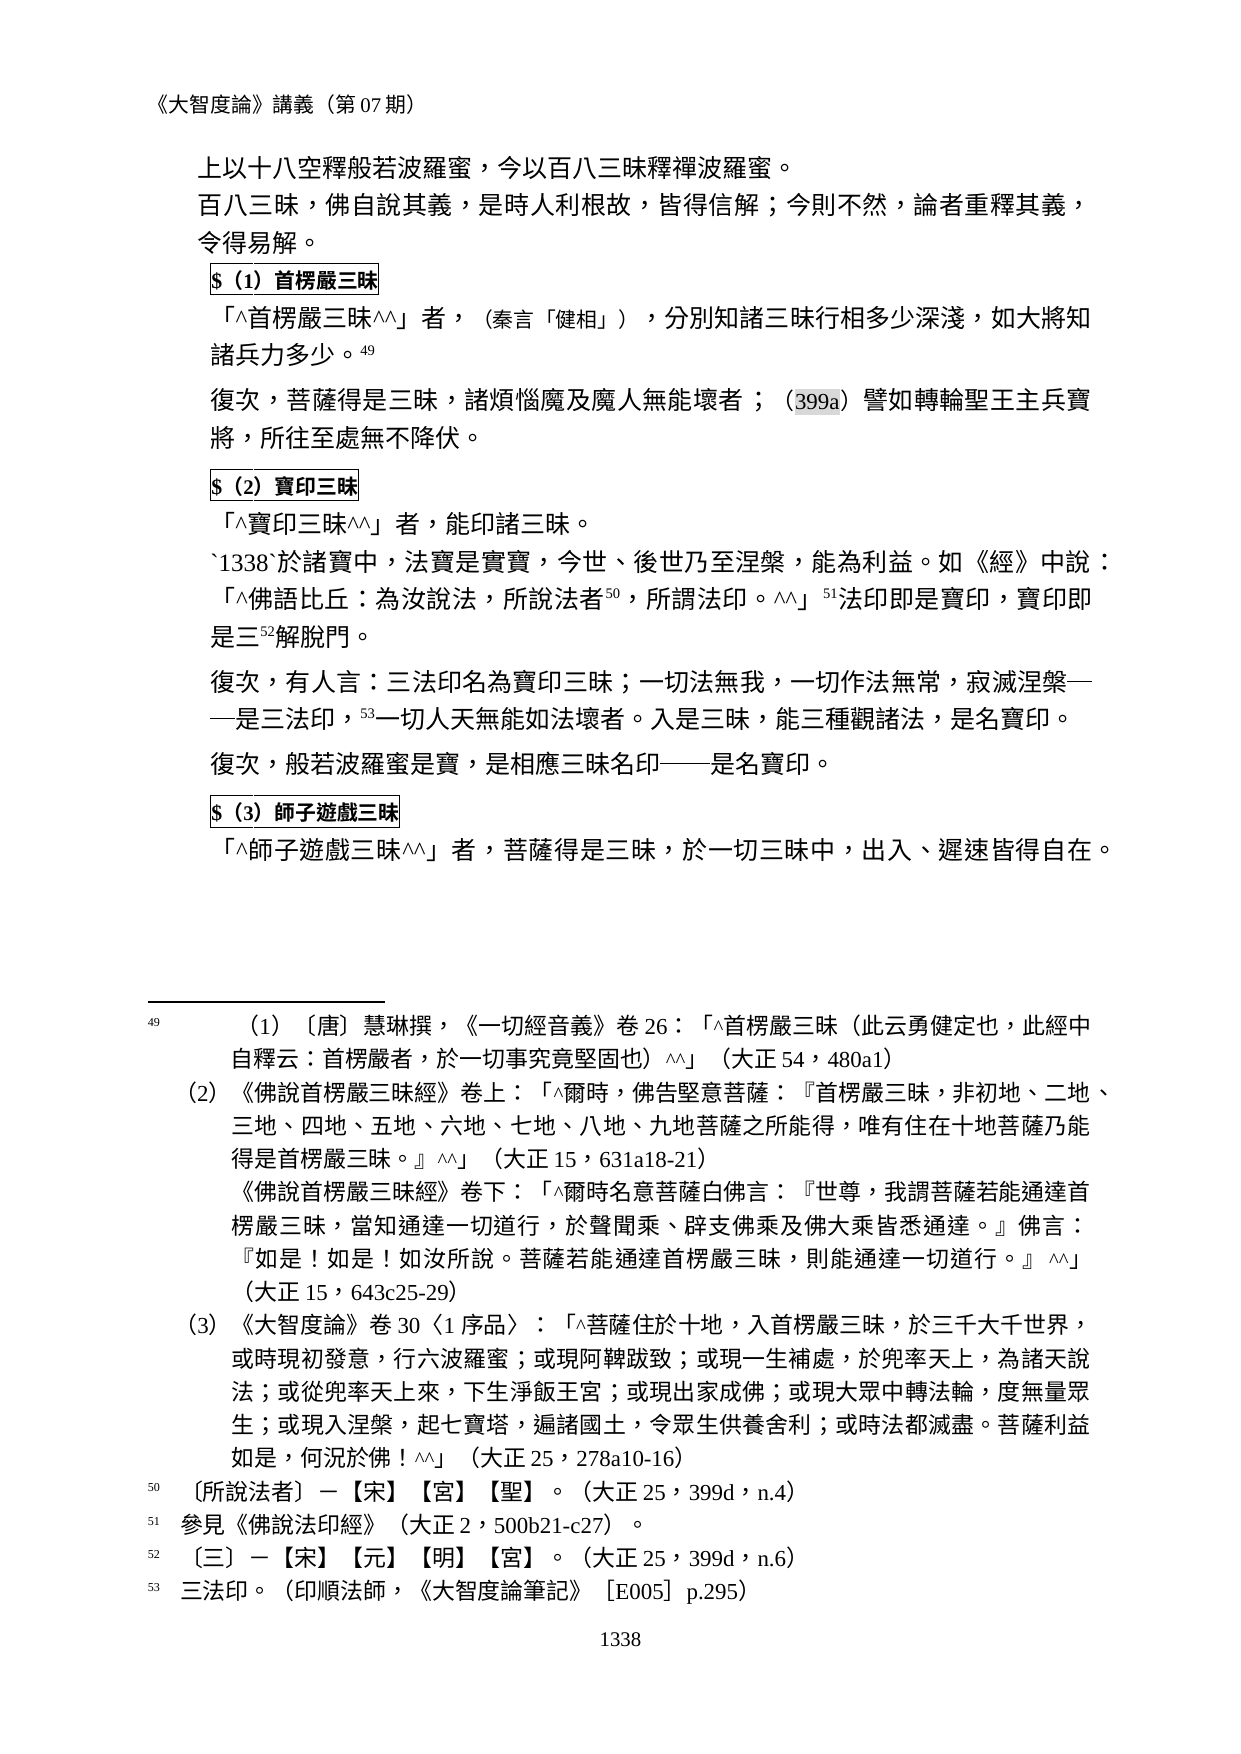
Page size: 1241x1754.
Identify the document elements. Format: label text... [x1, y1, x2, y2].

text 「^首楞嚴三昧^^」者，（秦言「健相」），分別知諸三昧行相多少深淺，如大將知諸兵力多少。 [210, 298, 1092, 373]
text 復次，有人言：三法印名為寶印三昧；一切法無我，一切作法無常，寂滅涅槃──是三法印，一切人天無能如法壞者。入是三昧，能三種觀諸法，是名寶印。 [210, 661, 1092, 736]
text $（1）首楞嚴三昧 [210, 260, 1092, 298]
text 上以十八空釋般若波羅蜜，今以百八三昧釋禪波羅蜜。 [198, 148, 1092, 185]
text 復次，菩薩得是三昧，諸煩惱魔及魔人無能壞者；（）譬如轉輪聖王主兵寶將，所往至處無不降伏。 [210, 380, 1092, 455]
text 百八三昧，佛自說其義，是時人利根故，皆得信解；今則不然，論者重釋其義，令得易解。 [198, 185, 1092, 260]
text 「^師子遊戲三昧^^」者，菩薩得是三昧，於一切三昧中，出入、遲速皆得自在。譬如眾獸戲時，若見師子，率皆怖懾；師子戲時，自在無所畏難。 [210, 830, 1092, 868]
text $（2）寶印三昧 [210, 466, 1092, 504]
text `1338`於諸寶中，法寶是實寶，今世、後世乃至涅槃，能為利益。如《經》中說：「^佛語比丘：為汝說法，所說法者，所謂法印。^^」法印即是寶印，寶印即是三解脫門。 [210, 541, 1092, 654]
text $（3）師子遊戲三昧 [210, 793, 1092, 830]
text 復次，般若波羅蜜是寶，是相應三昧名印──是名寶印。 [210, 744, 1092, 781]
text 「^寶印三昧^^」者，能印諸三昧。 [210, 504, 1092, 541]
